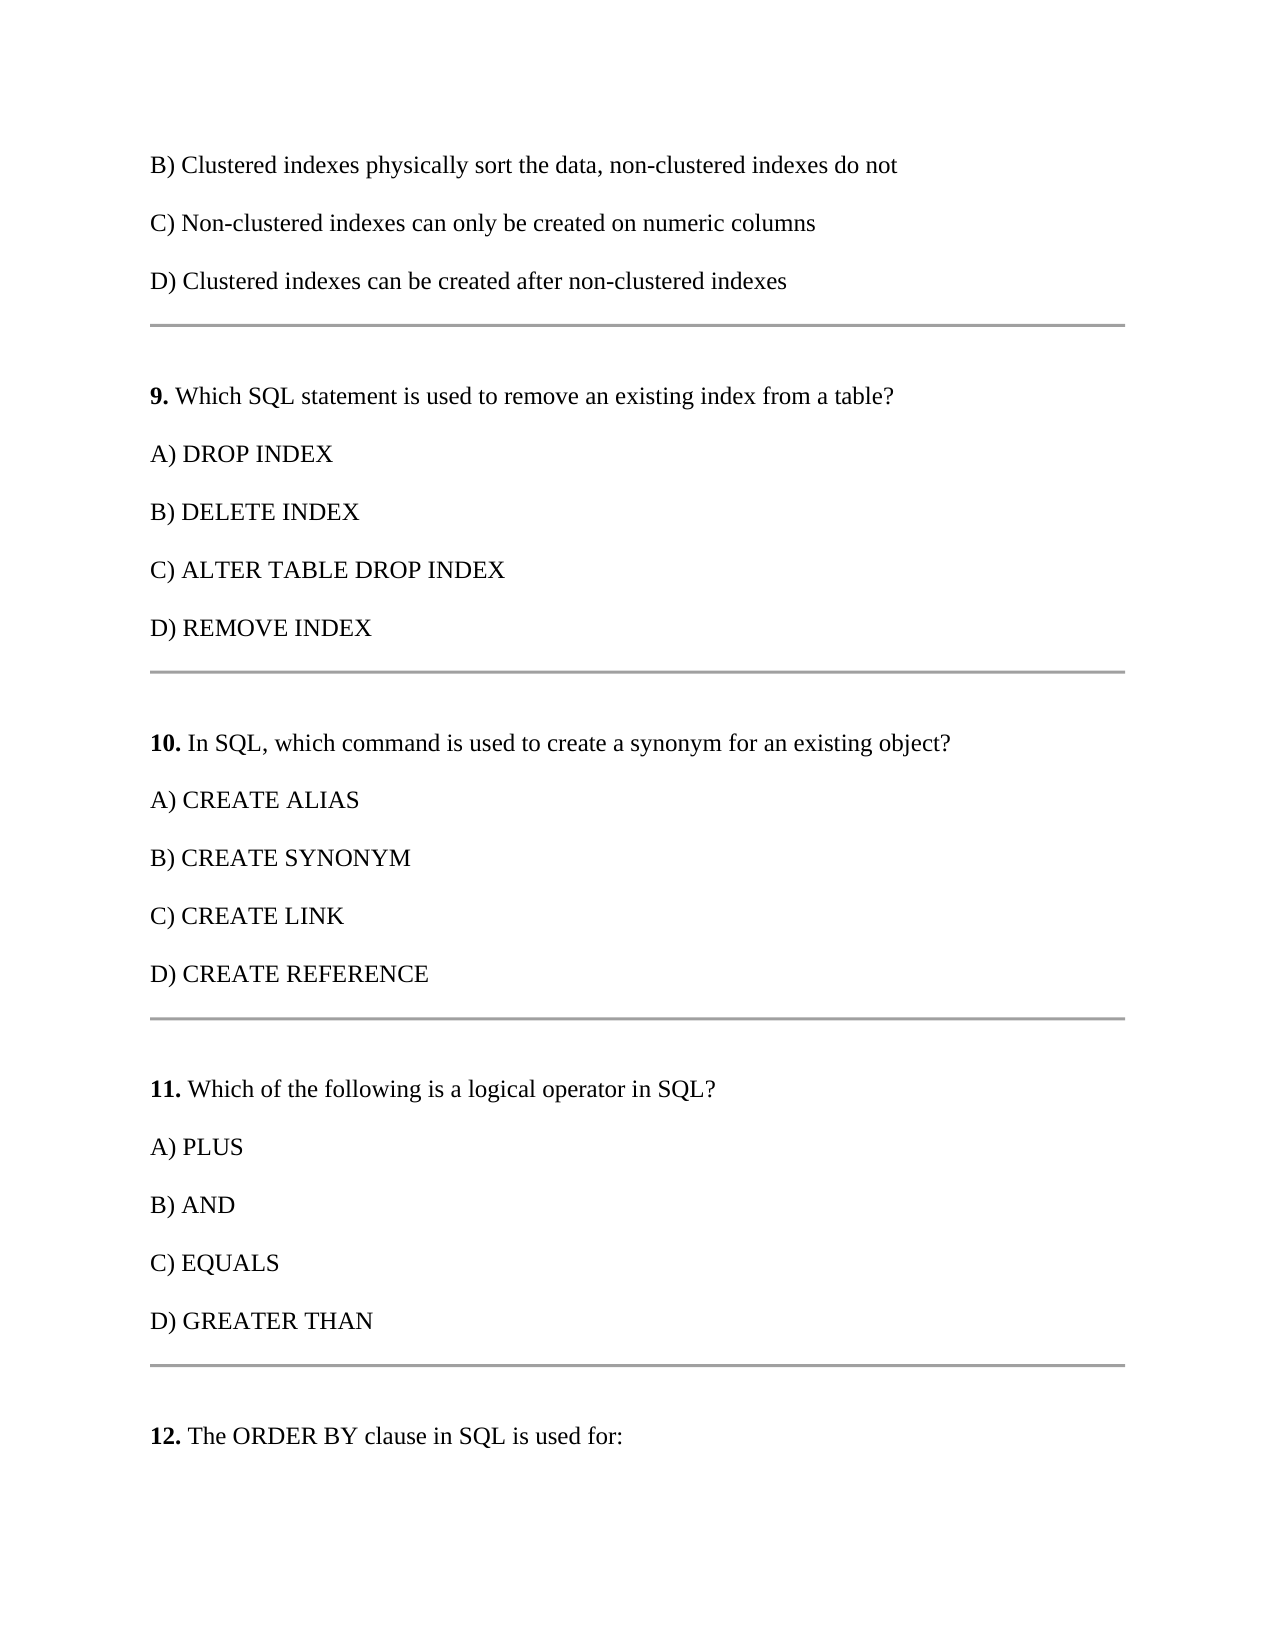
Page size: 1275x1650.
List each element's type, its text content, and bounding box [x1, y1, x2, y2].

text D) REMOVE INDEX [150, 613, 1125, 641]
text 10. In SQL, which command is used to create a synonym for an existing object? [150, 728, 1125, 756]
text B) Clustered indexes physically sort the data, non-clustered indexes do not [150, 150, 1125, 179]
text A) DROP INDEX [150, 439, 1125, 468]
text B) CREATE SYNONYM [150, 843, 1125, 872]
text 12. The ORDER BY clause in SQL is used for: [150, 1421, 1125, 1450]
text A) PLUS [150, 1132, 1125, 1161]
text 9. Which SQL statement is used to remove an existing index from a table? [150, 381, 1125, 410]
text A) CREATE ALIAS [150, 786, 1125, 814]
text B) DELETE INDEX [150, 497, 1125, 526]
text D) GREATER THAN [150, 1306, 1125, 1335]
text D) Clustered indexes can be created after non-clustered indexes [150, 266, 1125, 294]
text B) AND [150, 1190, 1125, 1219]
text 11. Which of the following is a logical operator in SQL? [150, 1074, 1125, 1103]
text D) CREATE REFERENCE [150, 959, 1125, 988]
text C) EQUALS [150, 1248, 1125, 1277]
text C) Non-clustered indexes can only be created on numeric columns [150, 208, 1125, 237]
text C) CREATE LINK [150, 901, 1125, 930]
text C) ALTER TABLE DROP INDEX [150, 555, 1125, 583]
